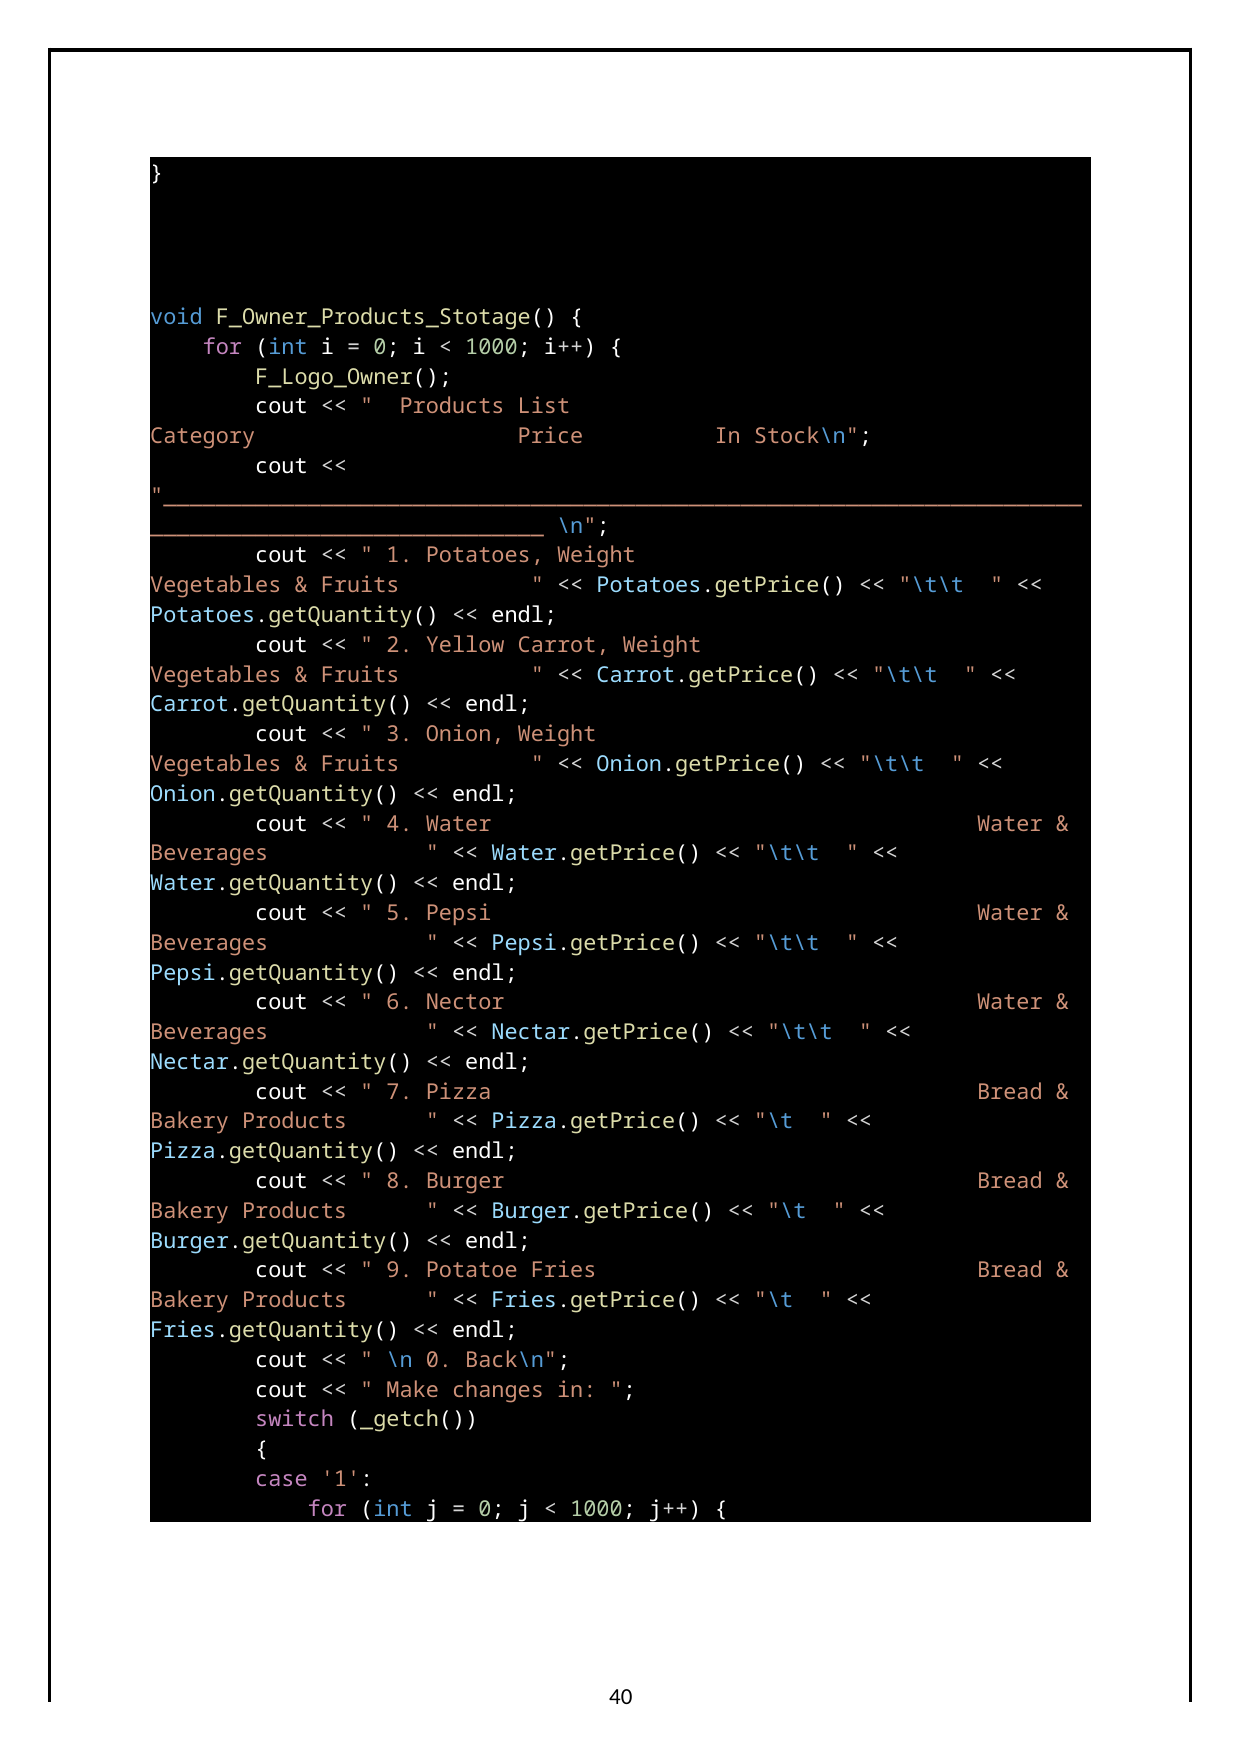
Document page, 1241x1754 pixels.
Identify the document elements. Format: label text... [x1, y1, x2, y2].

text cout << " 7. Pizza Bread & Bakery Products " << Pizza.getPrice() << "\t " << Pizza.getQuantity() << endl; [150, 1076, 1091, 1165]
text cout << " 5. Pepsi Water & Beverages " << Pepsi.getPrice() << "\t\t " << Pepsi.getQuantity() << endl; [150, 897, 1091, 986]
text cout << " 9. Potatoe Fries Bread & Bakery Products " << Fries.getPrice() << "\t " << Fries.getQuantity() << endl; [150, 1254, 1091, 1344]
text cout << " Products List Category Price In Stock\n"; [150, 390, 1091, 450]
text cout << " 2. Yellow Carrot, Weight Vegetables & Fruits " << Carrot.getPrice() << "\t\t " << Carrot.getQuantity() << endl; [150, 629, 1091, 718]
text cout << " 1. Potatoes, Weight Vegetables & Fruits " << Potatoes.getPrice() << "\t\t " << Potatoes.getQuantity() << endl; [150, 539, 1091, 629]
text void F_Owner_Products_Stotage() { [150, 301, 1091, 331]
text { [150, 1433, 1091, 1463]
text cout << " 3. Onion, Weight Vegetables & Fruits " << Onion.getPrice() << "\t\t " << Onion.getQuantity() << endl; [150, 718, 1091, 807]
text F_Logo_Owner(); [150, 361, 1091, 390]
text cout << " 4. Water Water & Beverages " << Water.getPrice() << "\t\t " << Water.getQuantity() << endl; [150, 807, 1091, 897]
text cout << " \n 0. Back\n"; [150, 1344, 1091, 1373]
text case '1': [150, 1463, 1091, 1493]
text for (int j = 0; j < 1000; j++) { [150, 1493, 1091, 1522]
text cout << "____________________________________________________________________________________________________ \n"; [150, 450, 1091, 539]
text cout << " 8. Burger Bread & Bakery Products " << Burger.getPrice() << "\t " << Burger.getQuantity() << endl; [150, 1165, 1091, 1254]
text } [150, 157, 1091, 187]
text switch (_getch()) [150, 1403, 1091, 1433]
text cout << " Make changes in: "; [150, 1373, 1091, 1403]
text cout << " 6. Nector Water & Beverages " << Nectar.getPrice() << "\t\t " << Nectar.getQuantity() << endl; [150, 986, 1091, 1076]
text for (int i = 0; i < 1000; i++) { [150, 331, 1091, 361]
